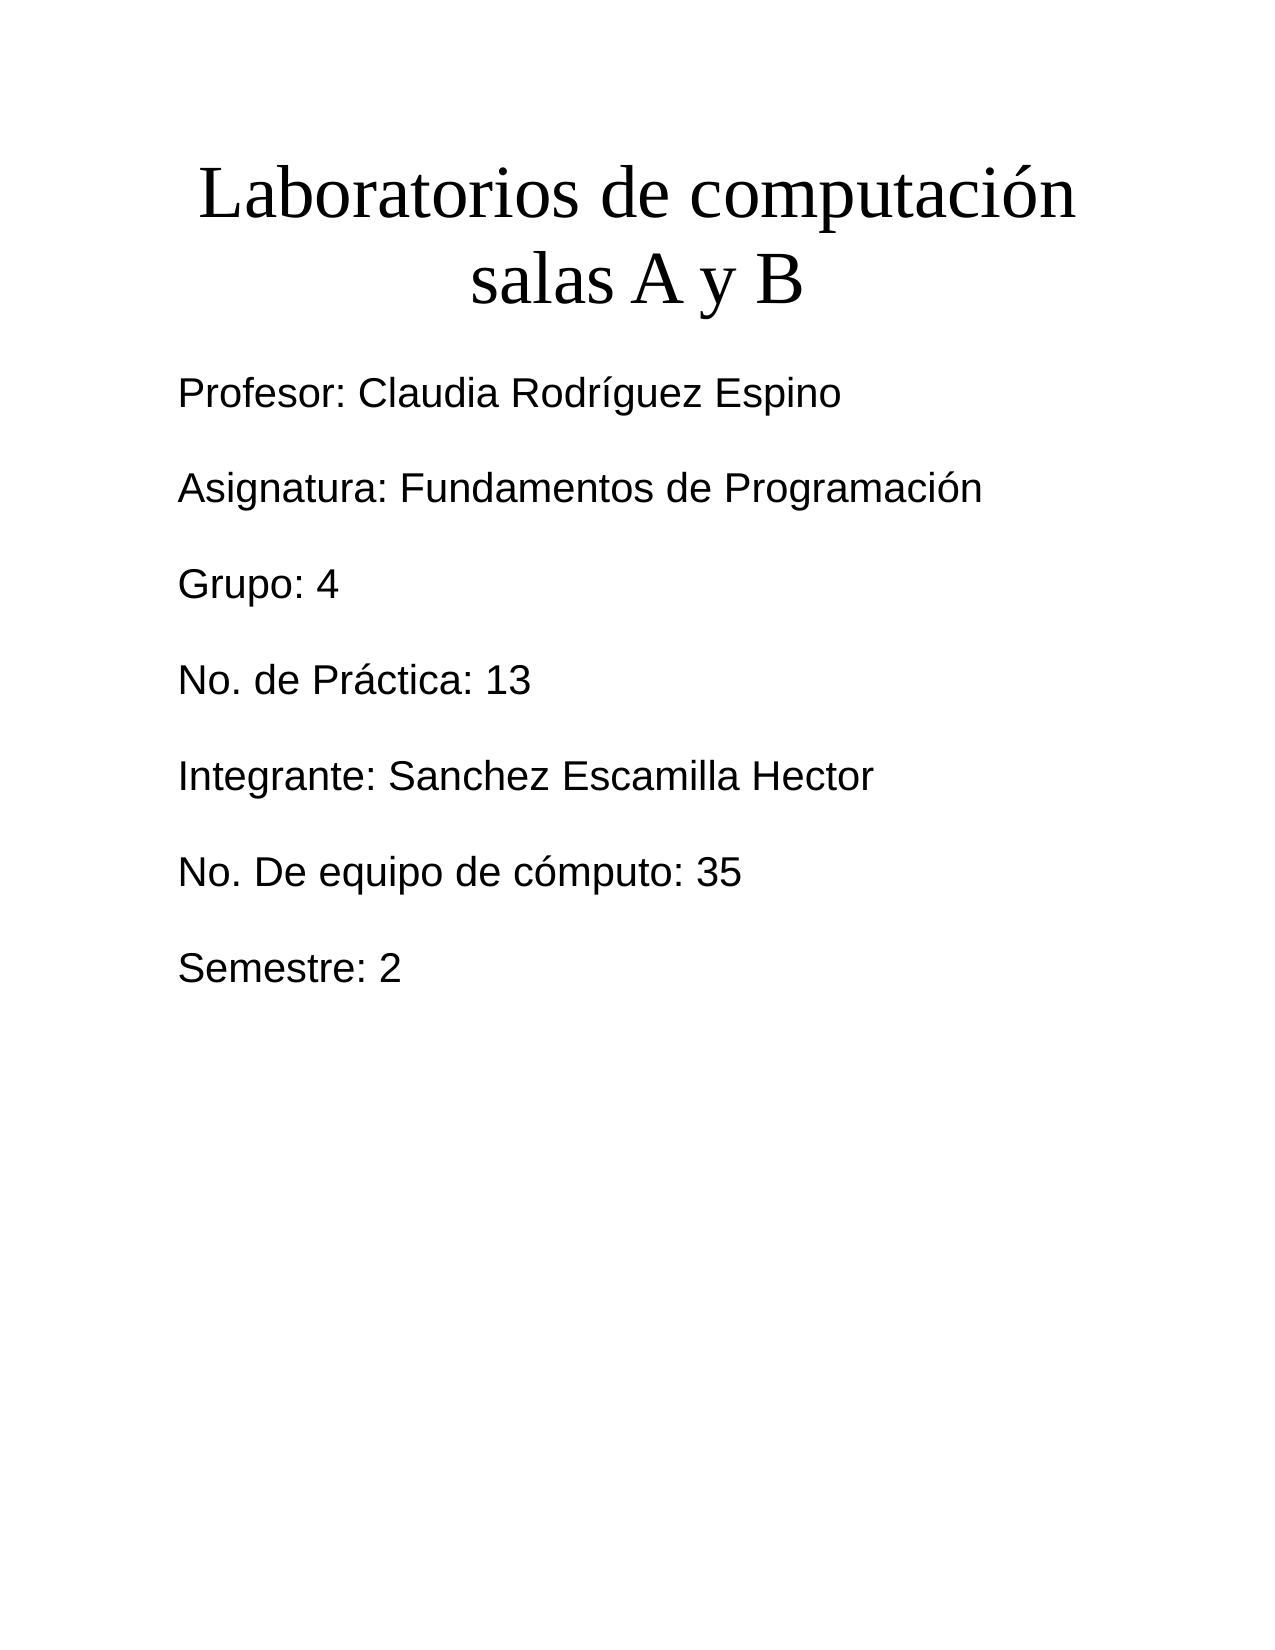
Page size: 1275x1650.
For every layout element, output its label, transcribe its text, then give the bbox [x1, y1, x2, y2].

text Profesor: Claudia Rodríguez Espino [177, 368, 1098, 416]
text Laboratorios de computación [177, 148, 1098, 234]
text Asignatura: Fundamentos de Programación [177, 464, 1098, 512]
text salas A y B [177, 234, 1098, 320]
text Grupo: 4 [177, 560, 1098, 608]
text No. de Práctica: 13 [177, 656, 1098, 703]
text Semestre: 2 [177, 943, 1098, 991]
text Integrante: Sanchez Escamilla Hector [177, 751, 1098, 799]
text No. De equipo de cómputo: 35 [177, 847, 1098, 895]
